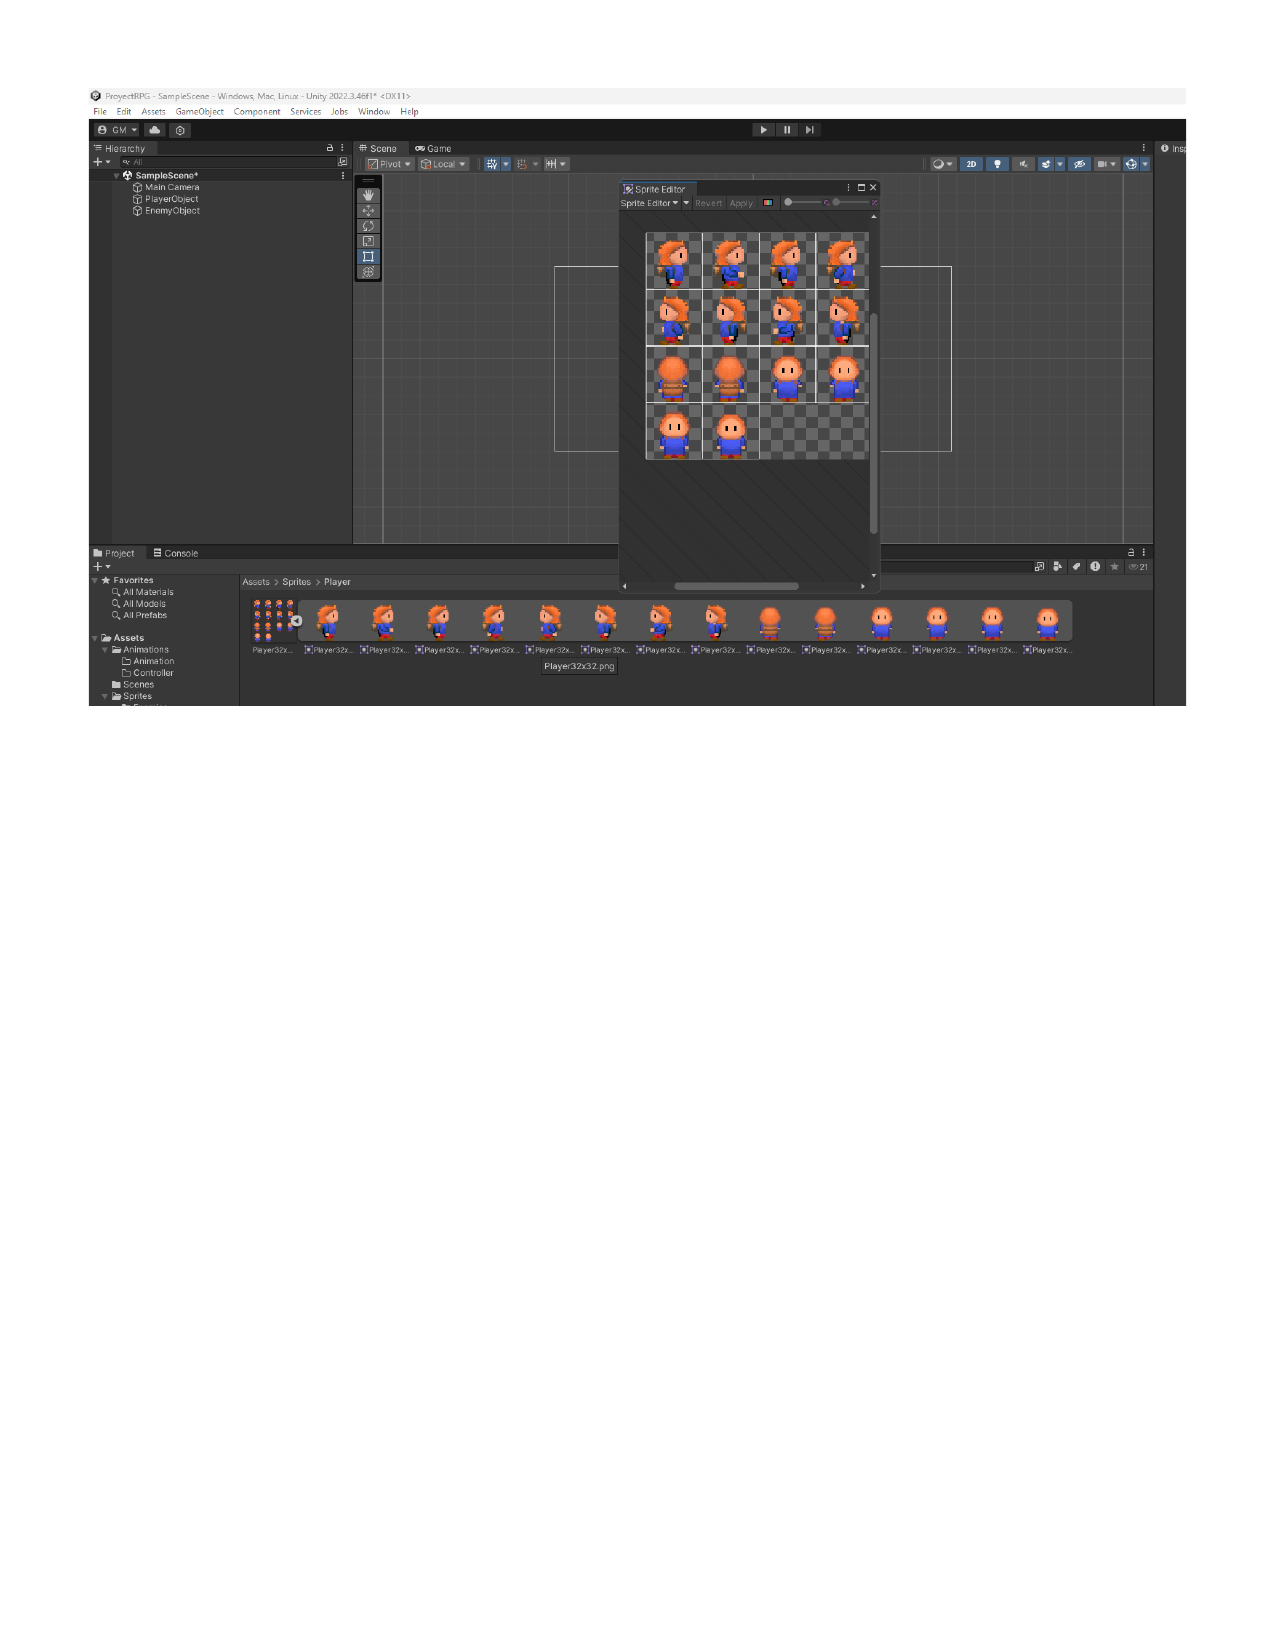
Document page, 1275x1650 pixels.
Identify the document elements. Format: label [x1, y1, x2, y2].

picture [88, 88, 1187, 706]
